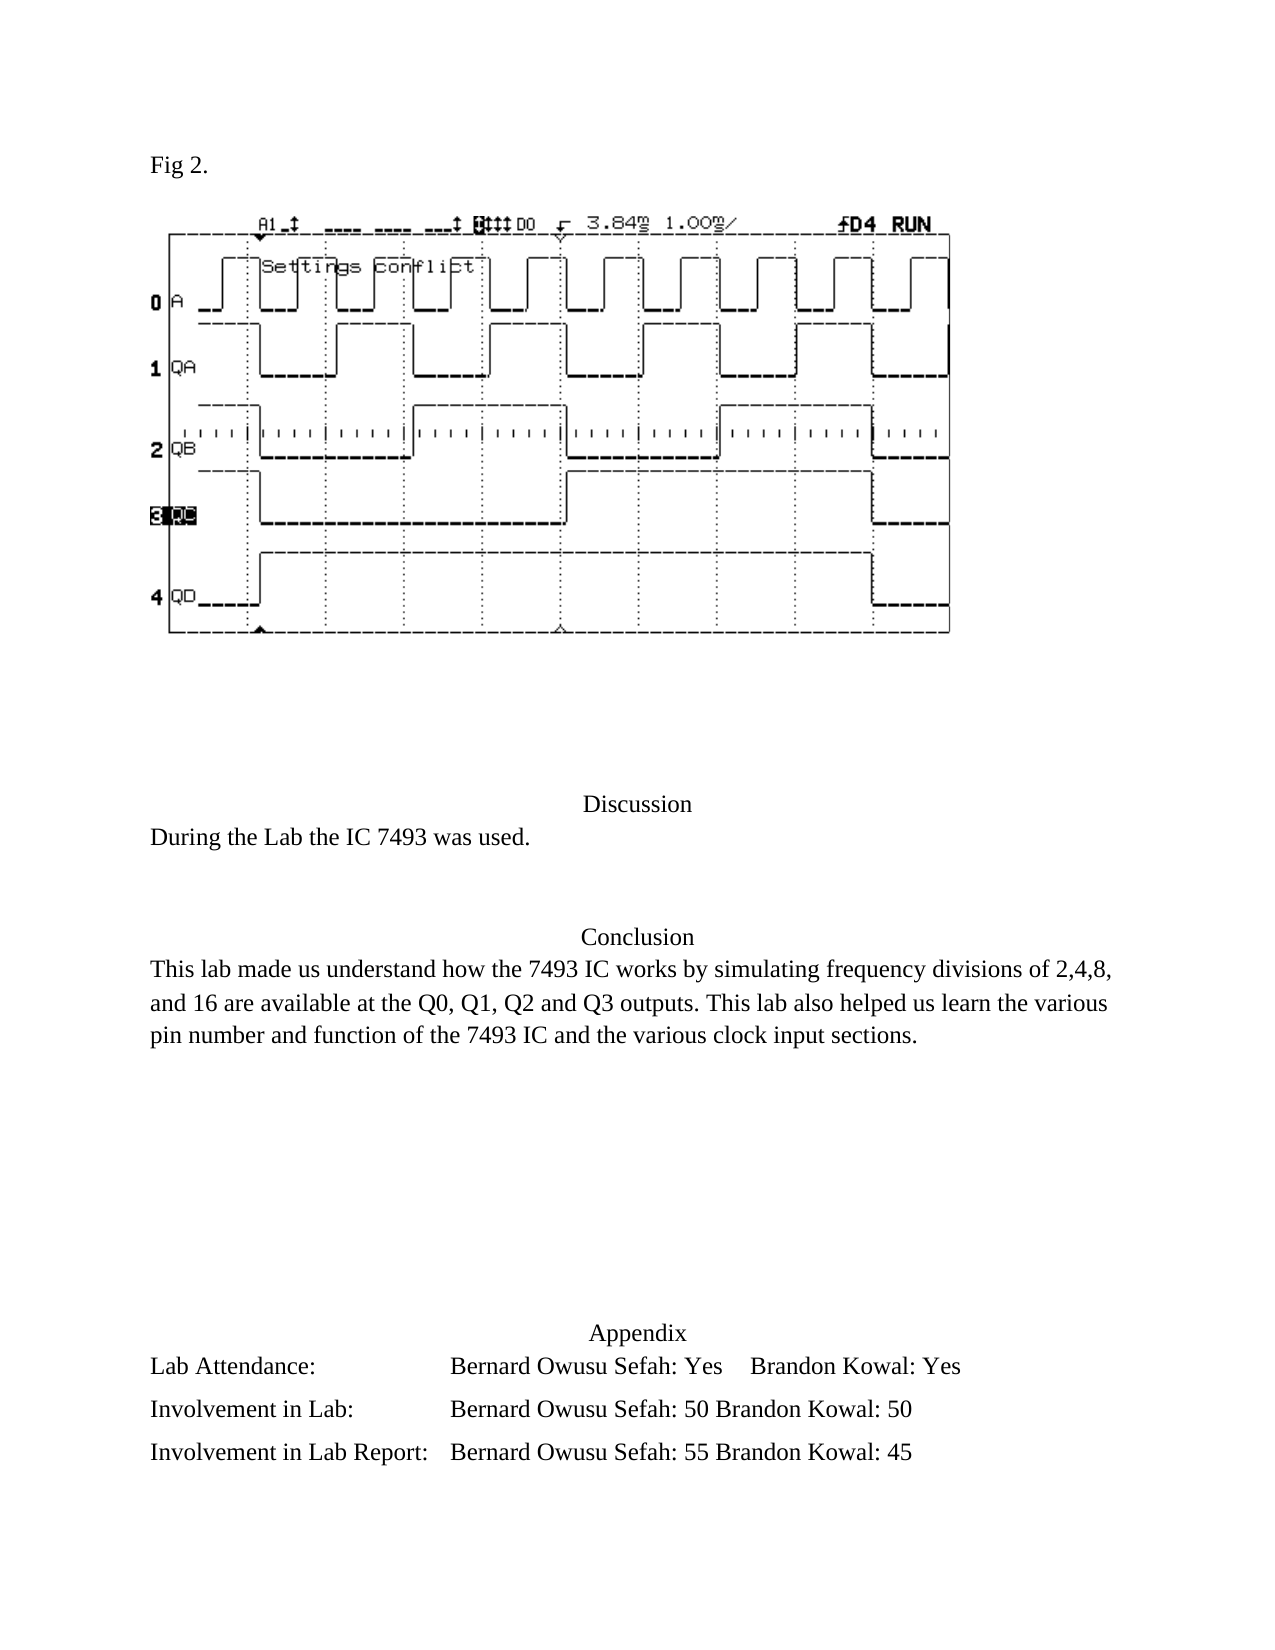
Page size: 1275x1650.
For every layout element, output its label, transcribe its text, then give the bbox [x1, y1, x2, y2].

text During the Lab the IC 7493 was used. [150, 822, 1125, 851]
text This lab made us understand how the 7493 IC works by simulating frequency divisions of 2,4,8, and 16 are available at the Q0, Q1, Q2 and Q3 outputs. This lab also helped us learn the various pin number and function of the 7493 IC and the various clock input sections. [150, 954, 1125, 1049]
text Conclusion [150, 922, 1125, 950]
text Appendix [150, 1318, 1125, 1347]
picture [150, 216, 951, 654]
text Lab Attendance: Bernard Owusu Sefah: Yes Brandon Kowal: Yes [150, 1351, 1125, 1379]
text Discussion [150, 789, 1125, 818]
text Involvement in Lab: Bernard Owusu Sefah: 50 Brandon Kowal: 50 [150, 1394, 1125, 1423]
text Involvement in Lab Report: Bernard Owusu Sefah: 55 Brandon Kowal: 45 [150, 1437, 1125, 1466]
text Fig 2. [150, 150, 1125, 179]
